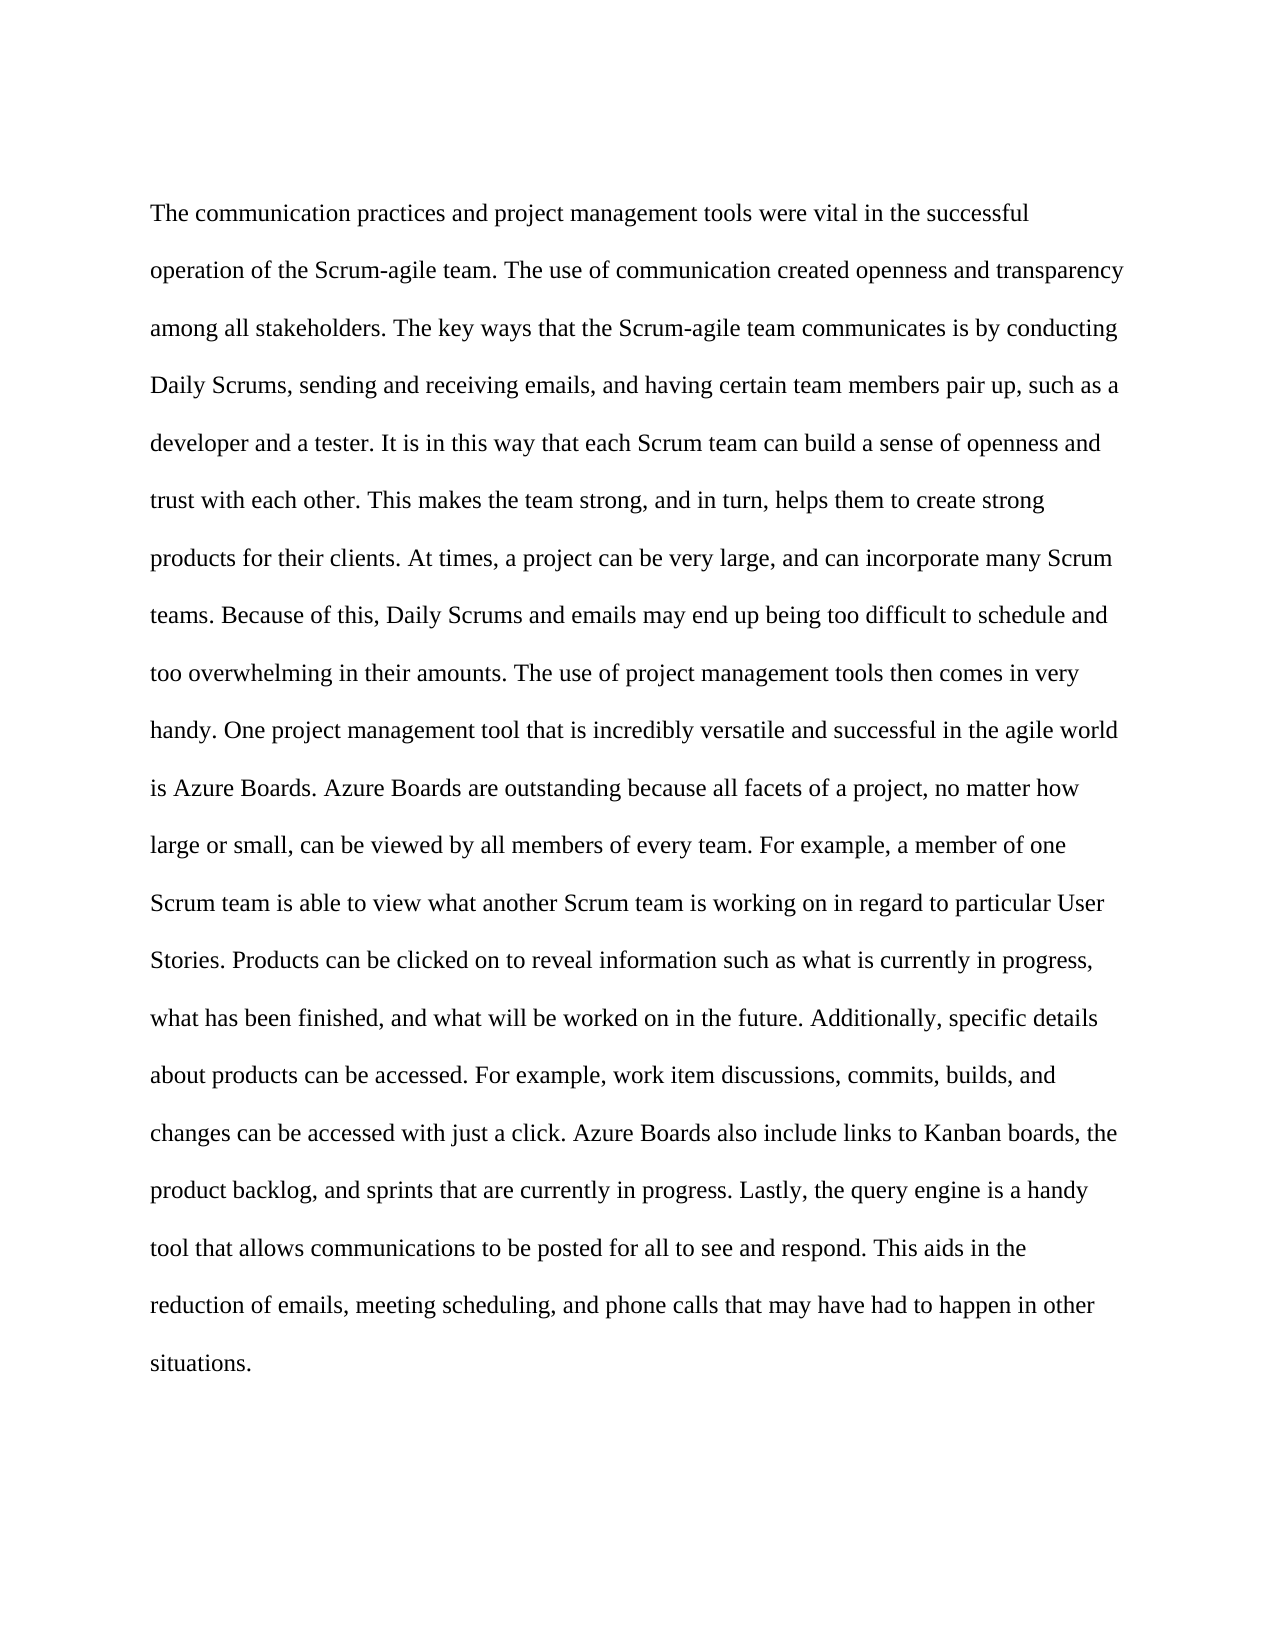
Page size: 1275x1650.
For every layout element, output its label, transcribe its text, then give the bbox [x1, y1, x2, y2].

text The communication practices and project management tools were vital in the successful operation of the Scrum-agile team. The use of communication created openness and transparency among all stakeholders. The key ways that the Scrum-agile team communicates is by conducting Daily Scrums, sending and receiving emails, and having certain team members pair up, such as a developer and a tester. It is in this way that each Scrum team can build a sense of openness and trust with each other. This makes the team strong, and in turn, helps them to create strong products for their clients. At times, a project can be very large, and can incorporate many Scrum teams. Because of this, Daily Scrums and emails may end up being too difficult to schedule and too overwhelming in their amounts. The use of project management tools then comes in very handy. One project management tool that is incredibly versatile and successful in the agile world is Azure Boards. Azure Boards are outstanding because all facets of a project, no matter how large or small, can be viewed by all members of every team. For example, a member of one Scrum team is able to view what another Scrum team is working on in regard to particular User Stories. Products can be clicked on to reveal information such as what is currently in progress, what has been finished, and what will be worked on in the future. Additionally, specific details about products can be accessed. For example, work item discussions, commits, builds, and changes can be accessed with just a click. Azure Boards also include links to Kanban boards, the product backlog, and sprints that are currently in progress. Lastly, the query engine is a handy tool that allows communications to be posted for all to see and respond. This aids in the reduction of emails, meeting scheduling, and phone calls that may have had to happen in other situations. [150, 198, 1125, 1377]
